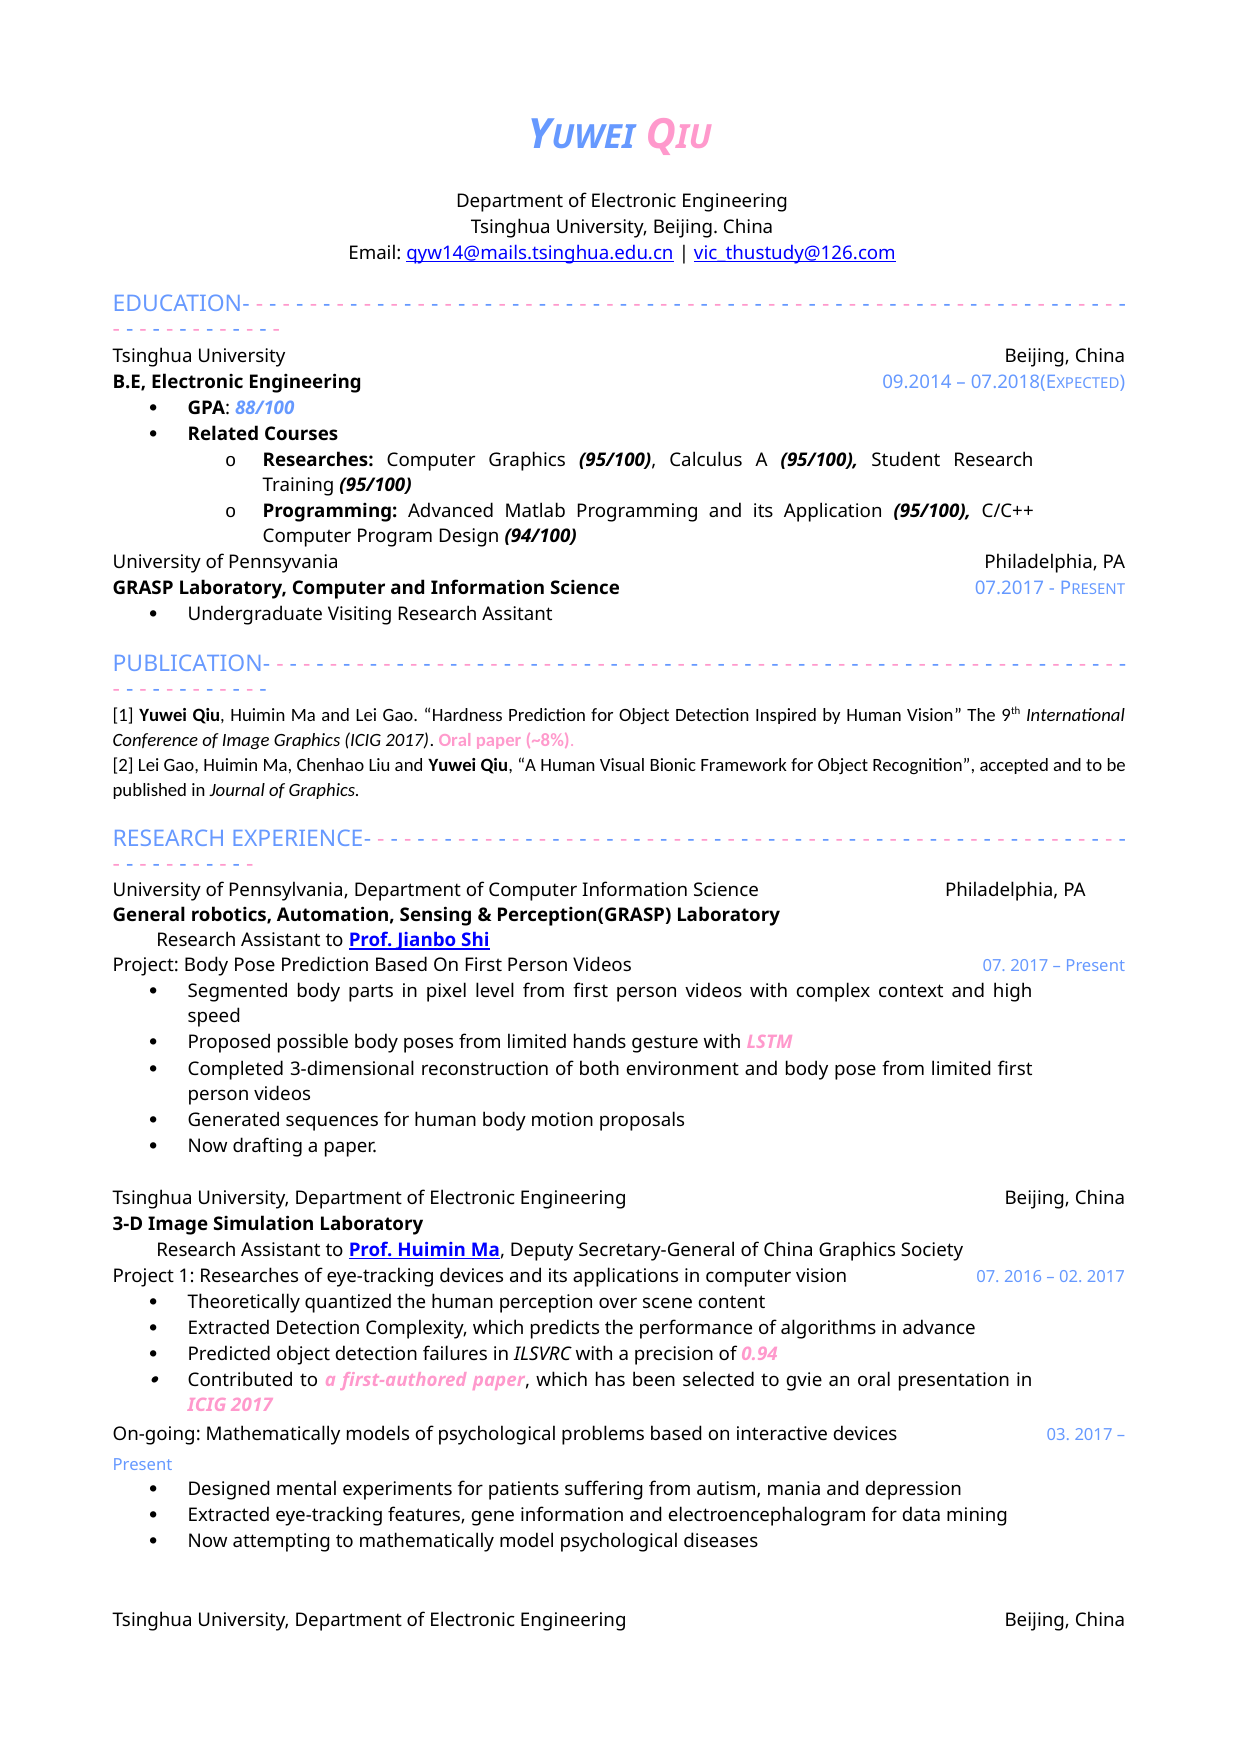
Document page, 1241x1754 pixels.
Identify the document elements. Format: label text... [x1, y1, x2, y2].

list Predicted object detection failures in ILSVRC with a precision of 0.94 [150, 1340, 1033, 1365]
text B.E, Electronic Engineering 09.2014 – 07.2018(Expected) [112, 368, 1155, 393]
list Programming: Advanced Matlab Programming and its Application (95/100), C/C++ Computer Program Design (94/100) [225, 498, 1033, 548]
list Extracted eye-tracking features, gene information and electroencephalogram for data mining [150, 1502, 1033, 1527]
text GRASP Laboratory, Computer and Information Science 07.2017 - Present [112, 575, 1155, 600]
list Now attempting to mathematically model psychological diseases [150, 1528, 1033, 1553]
text Tsinghua University, Beijing. China [112, 213, 1131, 238]
text Yuwei Qiu [112, 103, 1131, 160]
text General robotics, Automation, Sensing & Perception(GRASP) Laboratory [112, 902, 1033, 927]
list Segmented body parts in pixel level from first person videos with complex context and high speed [150, 978, 1033, 1028]
list Generated sequences for human body motion proposals [150, 1106, 1033, 1131]
list Completed 3-dimensional reconstruction of both environment and body pose from limited first person videos [150, 1055, 1033, 1105]
text [1] Yuwei Qiu, Huimin Ma and Lei Gao. “Hardness Prediction for Object Detection Inspired by Human Vision” The 9th International Conference of Image Graphics (ICIG 2017). Oral paper (~8%). [112, 702, 1127, 752]
list Undergraduate Visiting Research Assitant [150, 601, 1033, 626]
list Related Courses [150, 421, 1033, 446]
text Tsinghua University Beijing, China [112, 342, 1127, 367]
list Contributed to a first-authored paper, which has been selected to gvie an oral presentation in ICIG 2017 [150, 1366, 1033, 1416]
text Email: qyw14@mails.tsinghua.edu.cn | vic_thustudy@126.com [112, 239, 1131, 264]
text Tsinghua University, Department of Electronic Engineering Beijing, China [112, 1184, 1127, 1209]
list Designed mental experiments for patients suffering from autism, mania and depression [150, 1476, 1033, 1501]
text Research Assistant to Prof. Huimin Ma, Deputy Secretary-General of China Graphics Society [112, 1236, 1033, 1261]
text Project: Body Pose Prediction Based On First Person Videos 07. 2017 – Present [112, 952, 1131, 977]
text Tsinghua University, Department of Electronic Engineering Beijing, China [112, 1606, 1127, 1631]
list Now drafting a paper. [150, 1132, 1033, 1157]
list GPA: 88/100 [150, 394, 1033, 419]
text Research Assistant to Prof. Jianbo Shi [112, 927, 1033, 952]
text University of Pennsylvania, Department of Computer Information Science Philadelphia, PA [112, 877, 1127, 902]
list Extracted Detection Complexity, which predicts the performance of algorithms in advance [150, 1314, 1033, 1339]
text Project 1: Researches of eye-tracking devices and its applications in computer vision 07. 2016 – 02. 2017 [112, 1262, 1131, 1287]
text Department of Electronic Engineering [112, 187, 1131, 212]
text RESEARCH EXPERIENCE- - - - - - - - - - - - - - - - - - - - - - - - - - - - - - - - - - - - - - - - - - - - - - - - - - - - - - - - - - - - - - - - - - - - [112, 827, 1127, 877]
text EDUCATION- - - - - - - - - - - - - - - - - - - - - - - - - - - - - - - - - - - - - - - - - - - - - - - - - - - - - - - - - - - - - - - - - - - - - - - - - - - - - - - [112, 291, 1127, 341]
list Theoretically quantized the human perception over scene content [150, 1288, 1033, 1313]
text [2] Lei Gao, Huimin Ma, Chenhao Liu and Yuwei Qiu, “A Human Visual Bionic Framework for Object Recognition”, accepted and to be published in Journal of Graphics. [112, 752, 1127, 802]
text PUBLICATION- - - - - - - - - - - - - - - - - - - - - - - - - - - - - - - - - - - - - - - - - - - - - - - - - - - - - - - - - - - - - - - - - - - - - - - - - - - - - [112, 652, 1127, 702]
text On-going: Mathematically models of psychological problems based on interactive devices 03. 2017 – Present [112, 1417, 1131, 1476]
text University of Pennsyvania Philadelphia, PA [112, 549, 1127, 574]
list Researches: Computer Graphics (95/100), Calculus A (95/100), Student Research Training (95/100) [225, 447, 1033, 497]
list Proposed possible body poses from limited hands gesture with LSTM [150, 1029, 1033, 1054]
text 3-D Image Simulation Laboratory [112, 1210, 1127, 1235]
